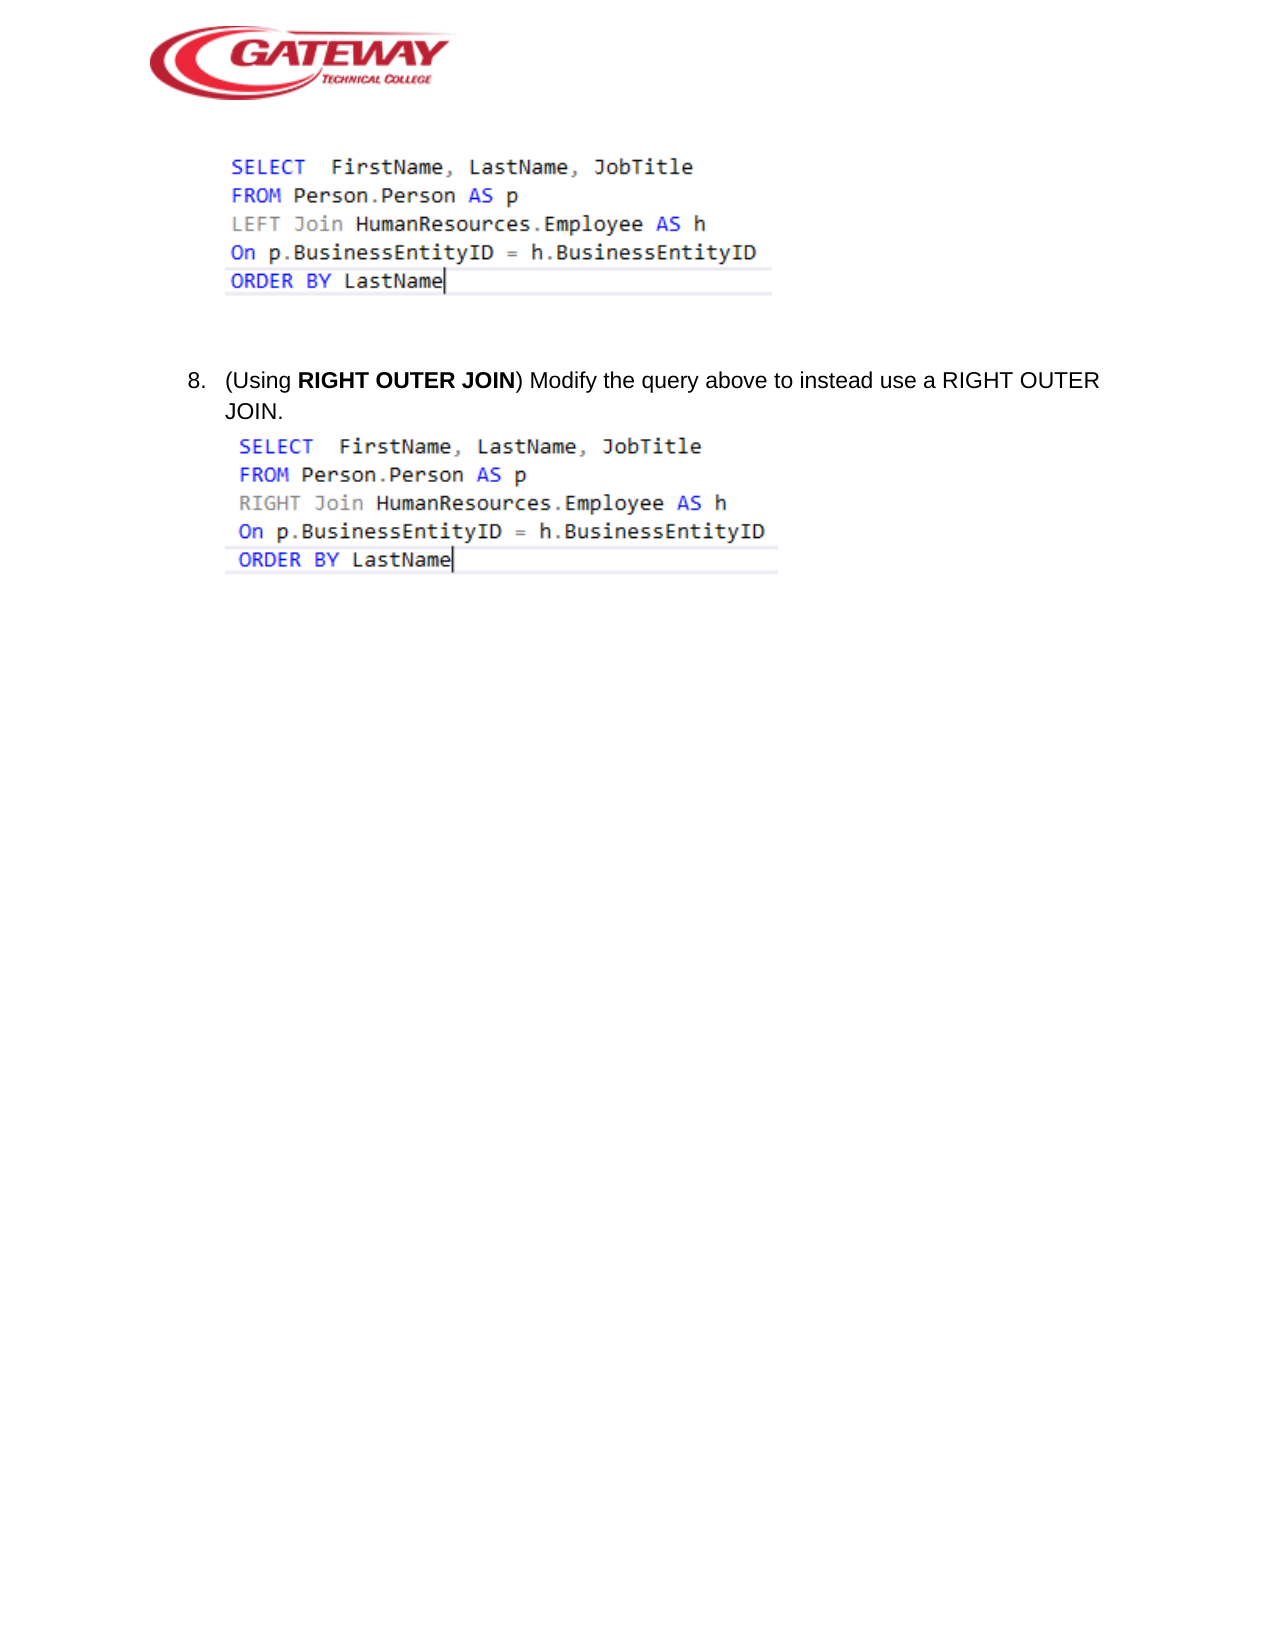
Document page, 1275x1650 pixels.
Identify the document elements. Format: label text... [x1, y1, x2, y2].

picture [150, 26, 456, 100]
picture [225, 427, 779, 592]
list (Using RIGHT OUTER JOIN) Modify the query above to instead use a RIGHT OUTER JOIN. [187, 367, 1125, 424]
picture [225, 150, 772, 304]
